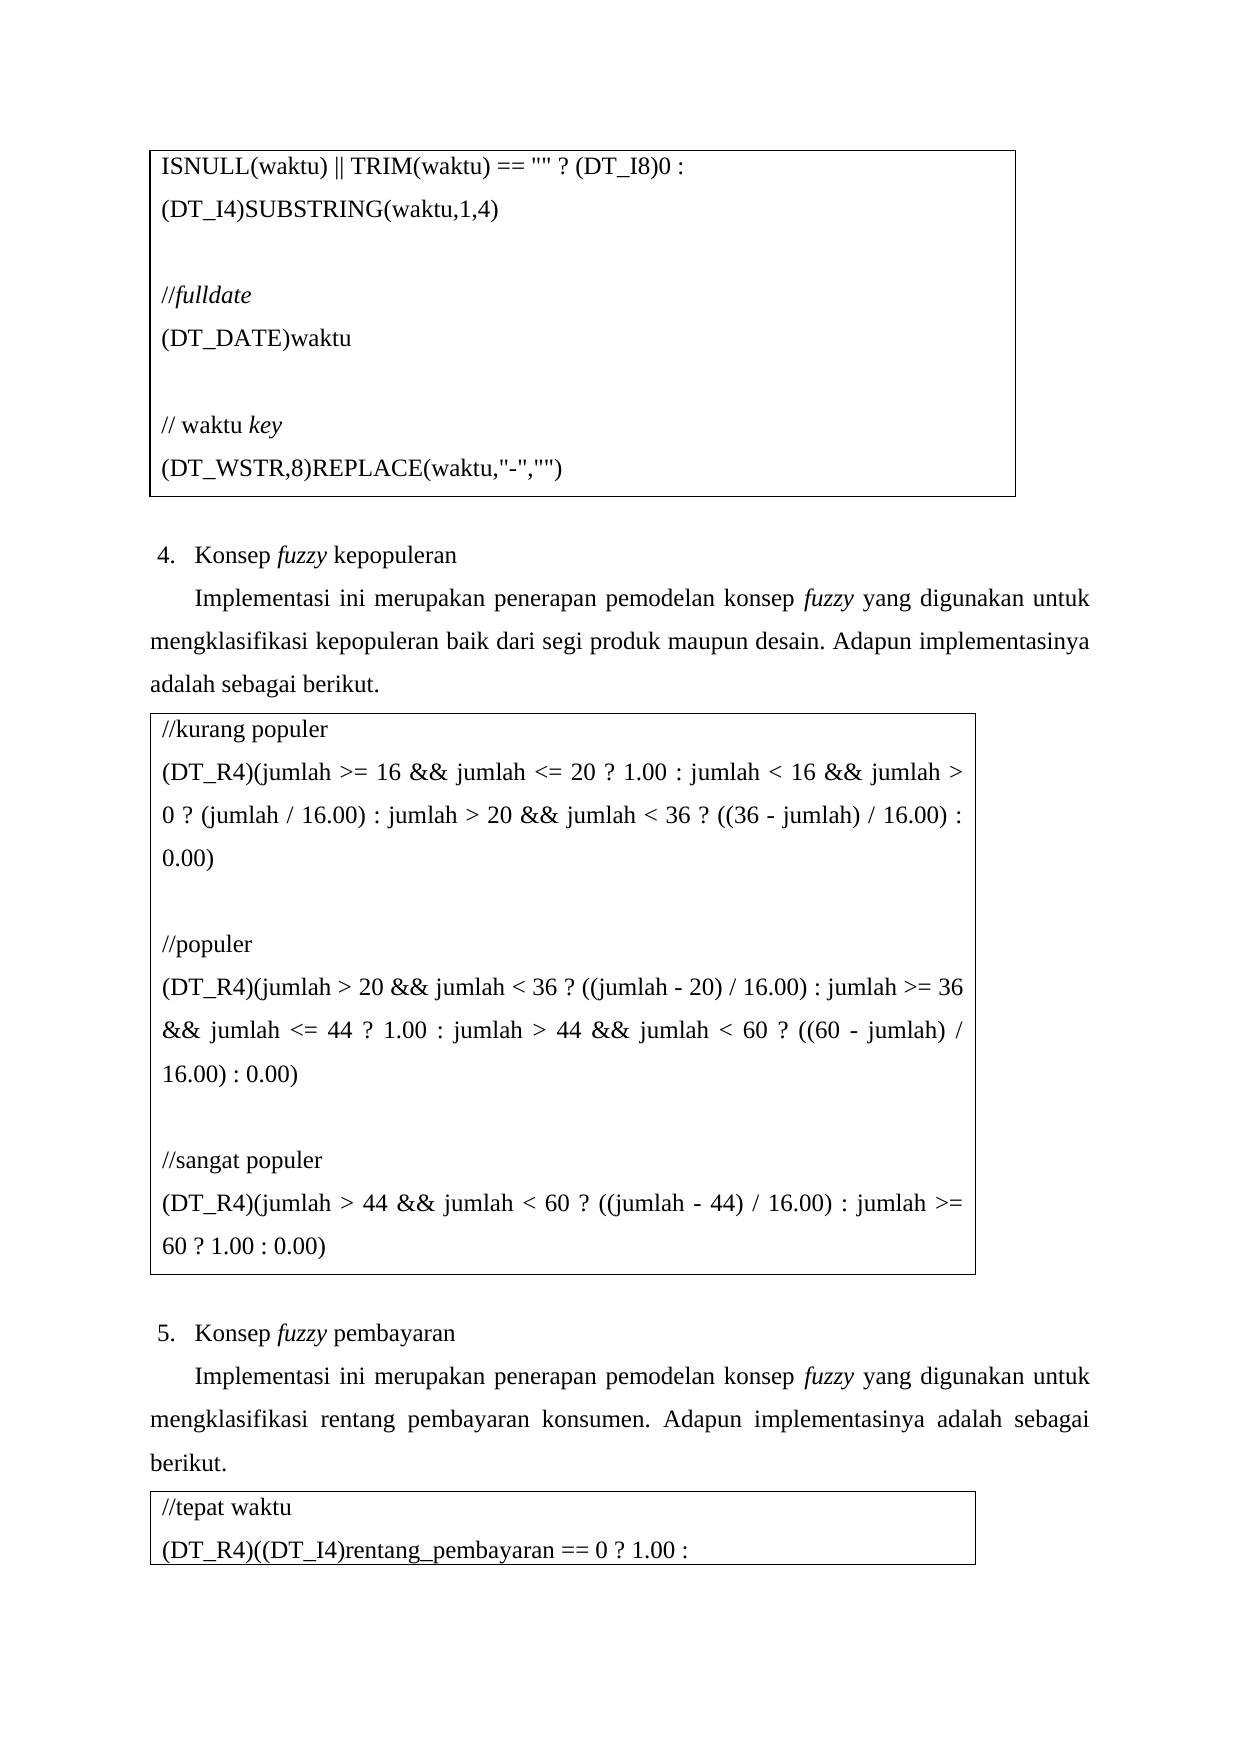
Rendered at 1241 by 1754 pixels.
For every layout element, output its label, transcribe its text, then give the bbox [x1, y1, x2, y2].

list Implementasi ini merupakan penerapan pemodelan konsep fuzzy yang digunakan untuk mengklasifikasi kepopuleran baik dari segi produk maupun desain. Adapun implementasinya adalah sebagai berikut. [150, 583, 1090, 698]
text Implementasi ini merupakan penerapan pemodelan konsep fuzzy yang digunakan untuk mengklasifikasi rentang pembayaran konsumen. Adapun implementasinya adalah sebagai berikut. [150, 1361, 1090, 1476]
table_header //kurang populer (DT_R4)(jumlah >= 16 && jumlah <= 20 ? 1.00 : jumlah < 16 && jumlah > 0 ? (jumlah / 16.00) : jumlah > 20 && jumlah < 36 ? ((36 - jumlah) / 16.00) : 0.00) //populer (DT_R4)(jumlah > 20 && jumlah < 36 ? ((jumlah - 20) / 16.00) : jumlah >= 36 && jumlah <= 44 ? 1.00 : jumlah > 44 && jumlah < 60 ? ((60 - jumlah) / 16.00) : 0.00) //sangat populer (DT_R4)(jumlah > 44 && jumlah < 60 ? ((jumlah - 44) / 16.00) : jumlah >= 60 ? 1.00 : 0.00) [151, 714, 975, 1274]
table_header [151, 1492, 975, 1564]
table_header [151, 151, 1015, 496]
list Konsep fuzzy kepopuleran [157, 540, 1090, 569]
list Konsep fuzzy pembayaran [157, 1318, 1090, 1347]
